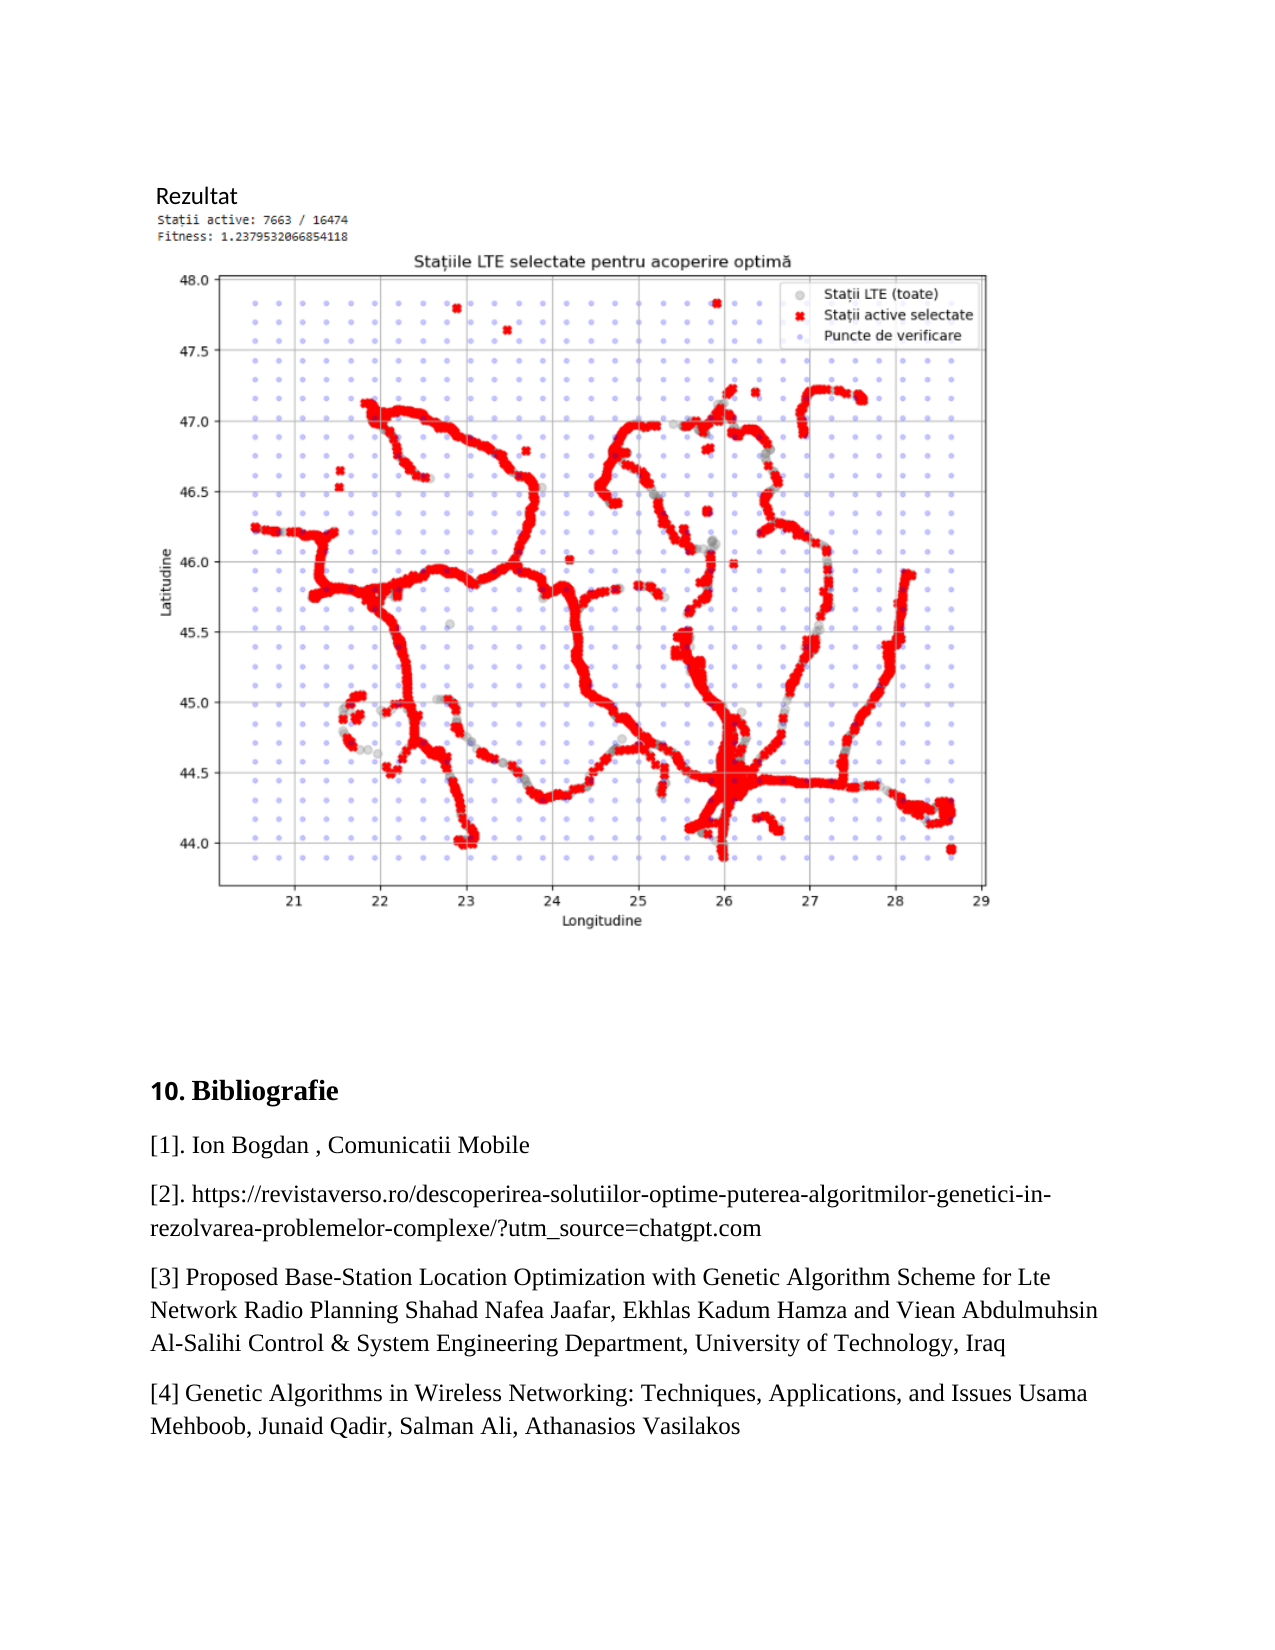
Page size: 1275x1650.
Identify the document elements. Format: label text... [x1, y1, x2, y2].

text 10. Bibliografie [150, 1073, 1125, 1108]
text [3] Proposed Base-Station Location Optimization with Genetic Algorithm Scheme for Lte Network Radio Planning Shahad Nafea Jaafar, Ekhlas Kadum Hamza and Viean Abdulmuhsin Al-Salihi Control & System Engineering Department, University of Technology, Iraq [150, 1262, 1125, 1357]
text [1]. Ion Bogdan , Comunicatii Mobile [150, 1130, 1125, 1159]
text [4] Genetic Algorithms in Wireless Networking: Techniques, Applications, and Issues Usama Mehboob, Junaid Qadir, Salman Ali, Athanasios Vasilakos [150, 1378, 1125, 1440]
picture [150, 211, 1125, 940]
text [2]. https://revistaverso.ro/descoperirea-solutiilor-optime-puterea-algoritmilor-genetici-in-rezolvarea-problemelor-complexe/?utm_source=chatgpt.com [150, 1179, 1125, 1241]
text Rezultat [150, 181, 1125, 211]
